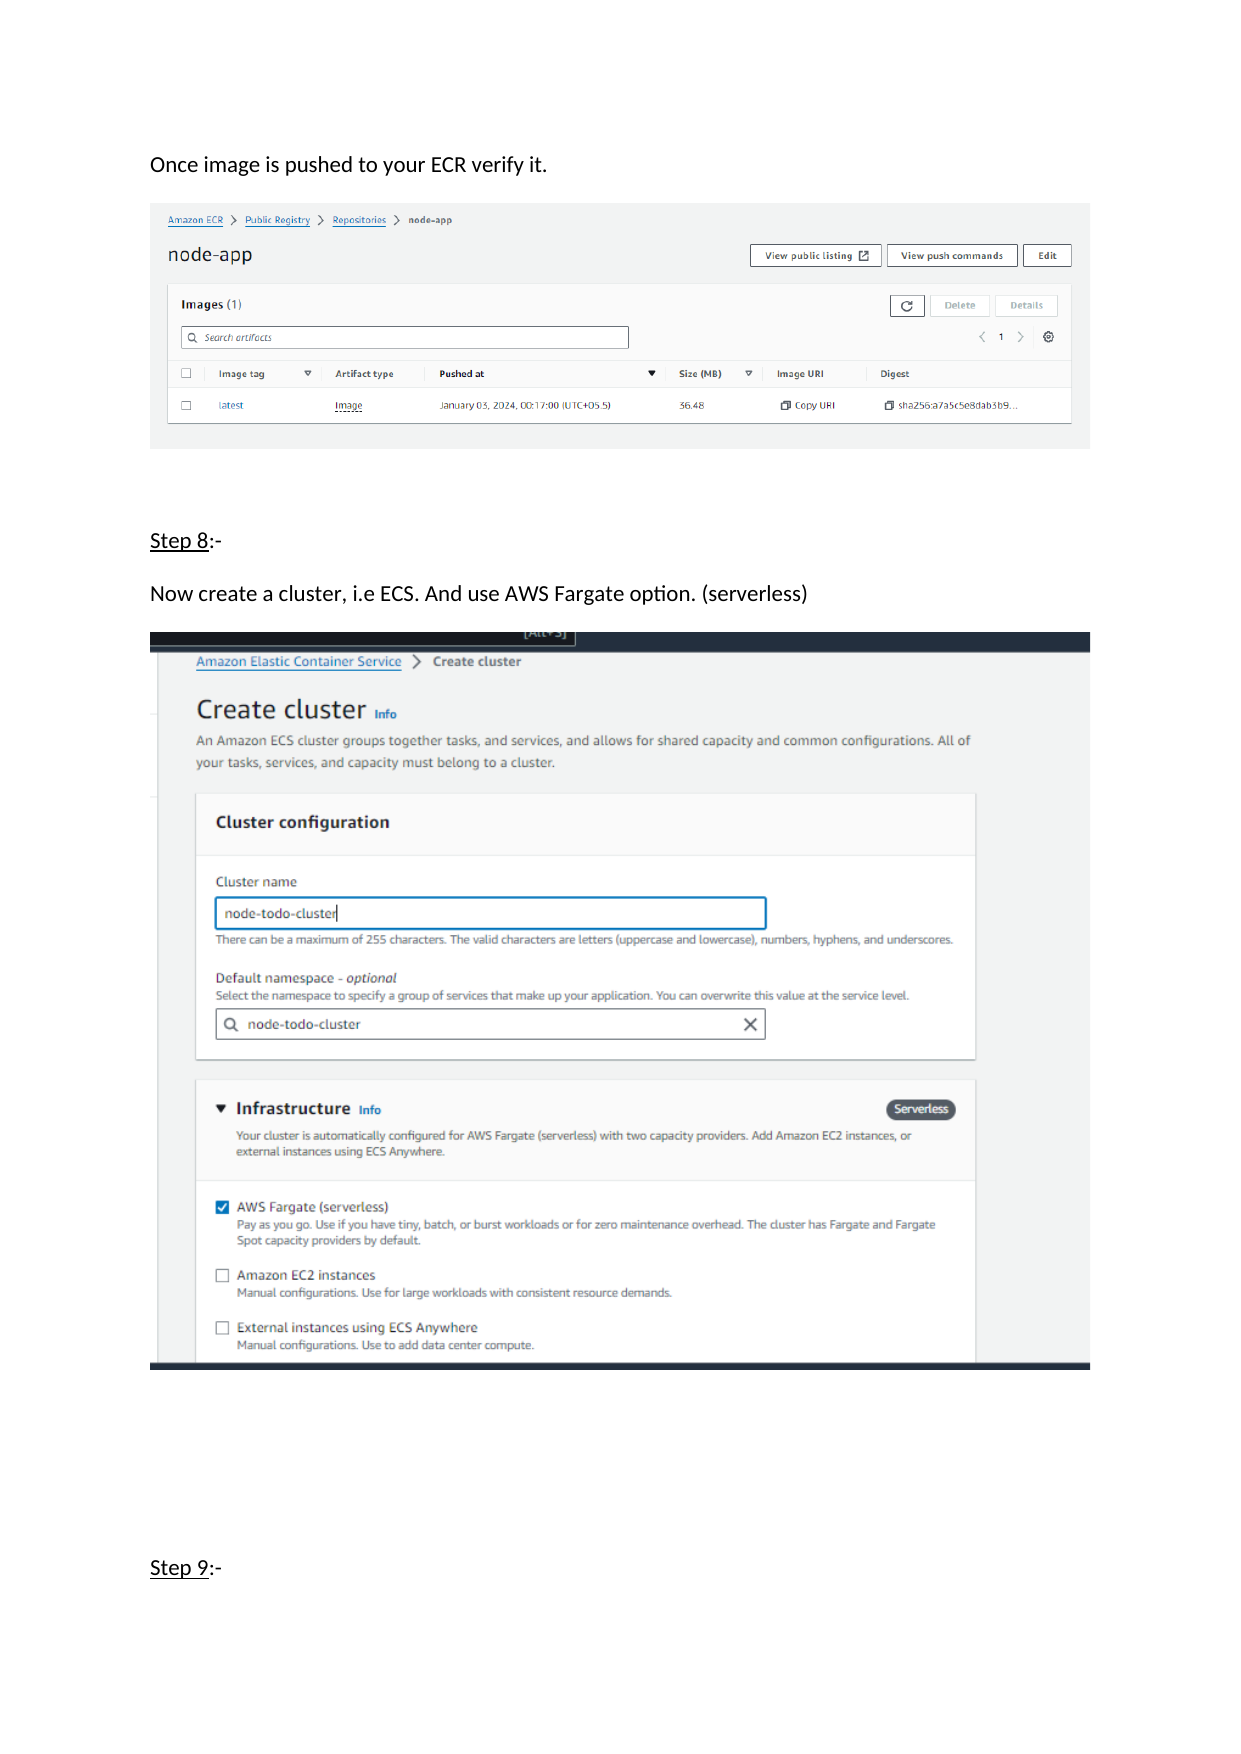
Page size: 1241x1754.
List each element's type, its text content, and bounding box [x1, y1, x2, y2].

text Once image is pushed to your ECR verify it. [150, 150, 1090, 178]
picture [150, 203, 1091, 449]
text Step 9:- [150, 1553, 1090, 1581]
picture [150, 632, 1091, 1370]
text Now create a cluster, i.e ECS. And use AWS Fargate option. (serverless) [150, 579, 1090, 607]
text Step 8:- [150, 526, 1090, 554]
